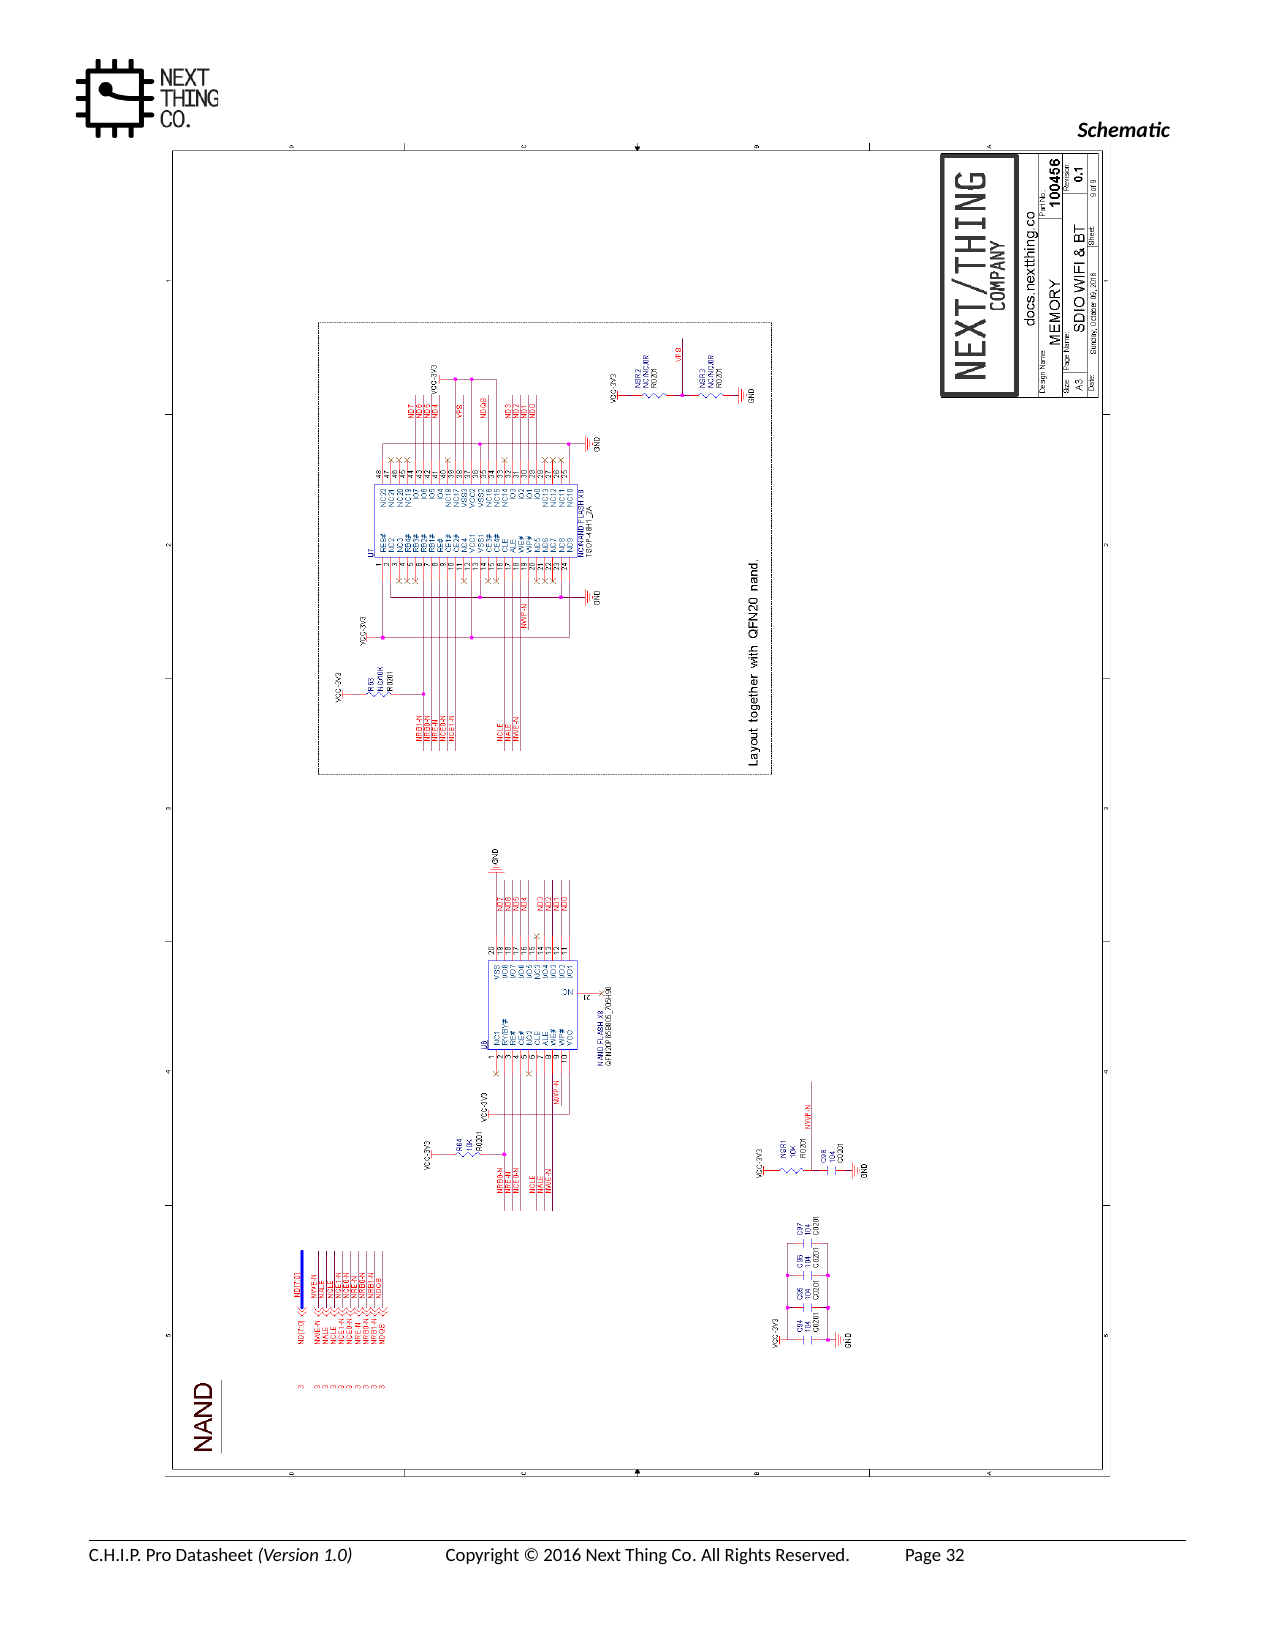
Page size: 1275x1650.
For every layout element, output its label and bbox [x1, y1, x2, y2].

picture [165, 143, 1111, 1477]
picture [75, 59, 219, 138]
